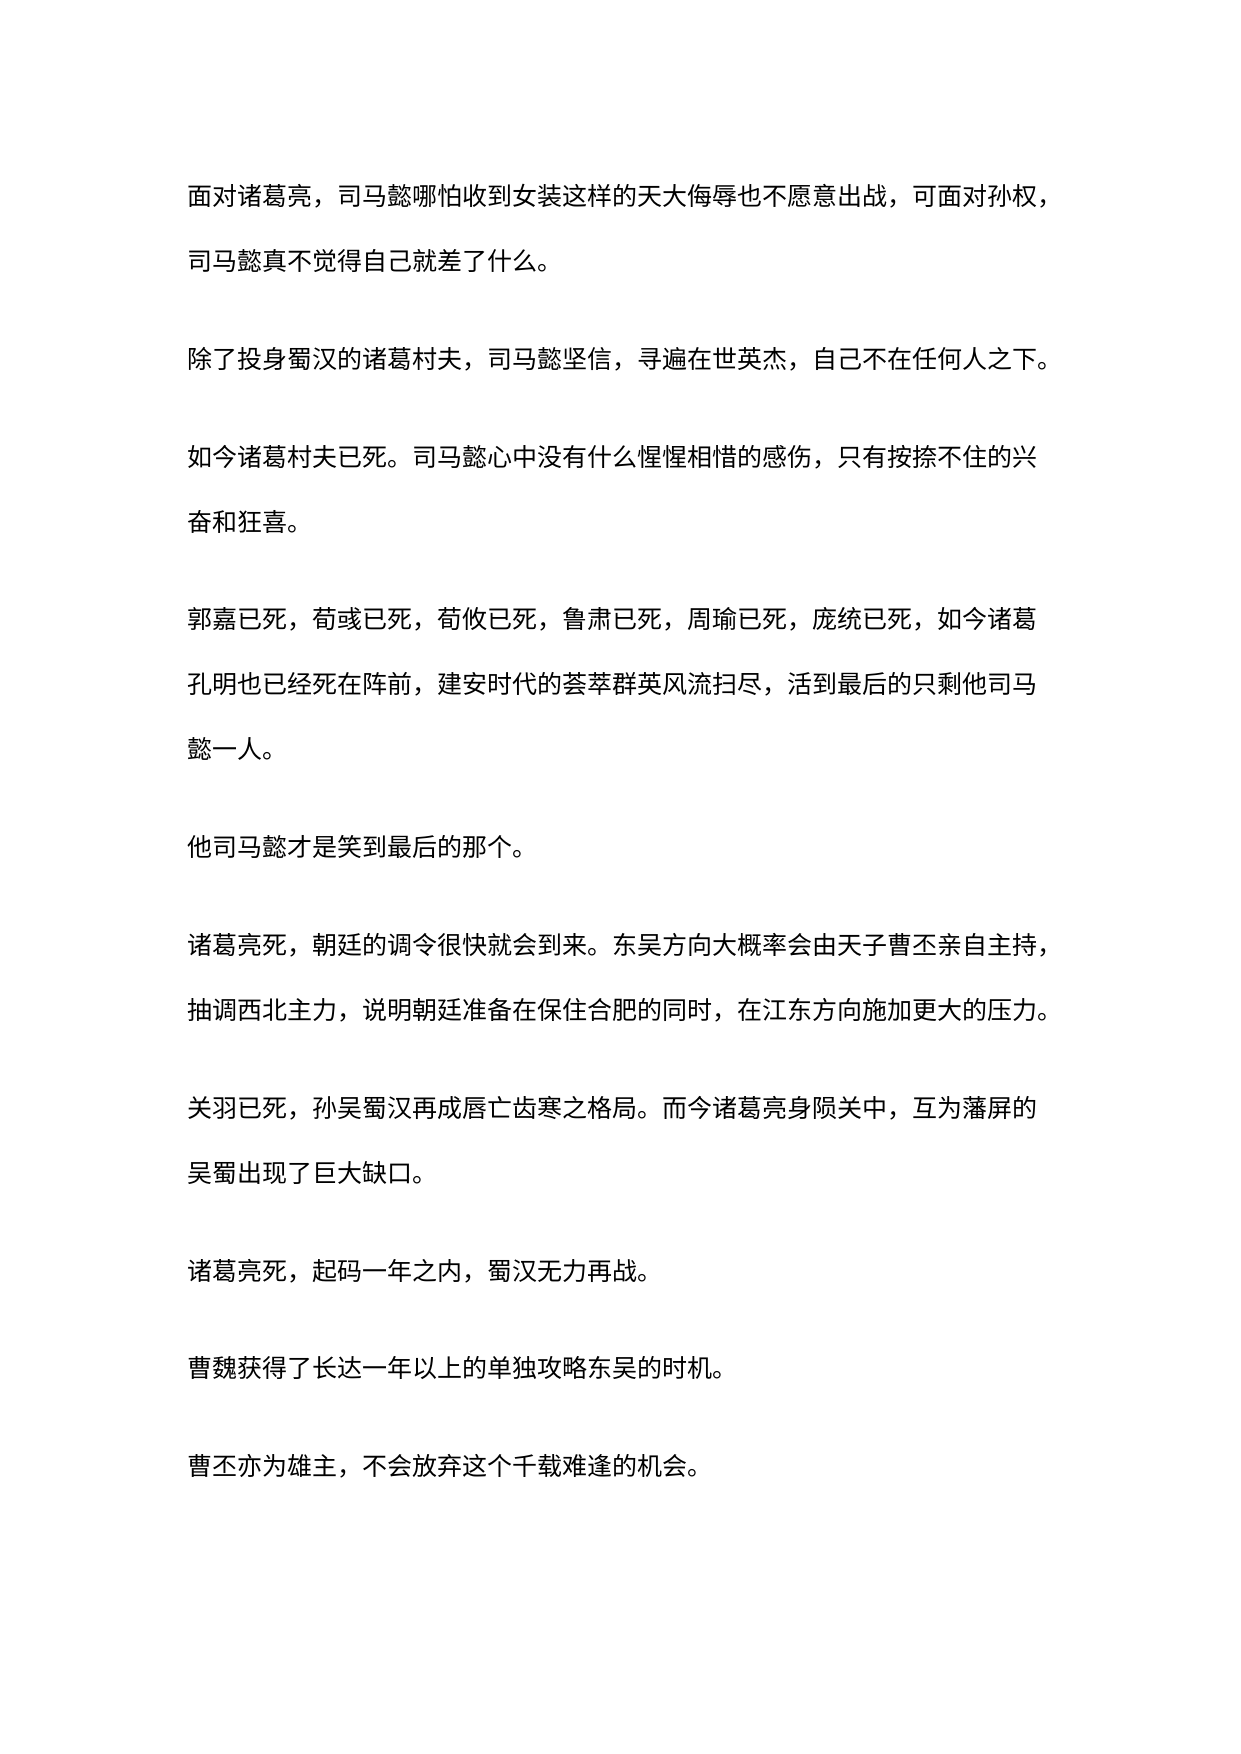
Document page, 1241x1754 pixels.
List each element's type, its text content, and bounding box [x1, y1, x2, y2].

text 郭嘉已死，荀彧已死，荀攸已死，鲁肃已死，周瑜已死，庞统已死，如今诸葛孔明也已经死在阵前，建安时代的荟萃群英风流扫尽，活到最后的只剩他司马懿一人。 [187, 585, 1053, 780]
text 曹魏获得了长达一年以上的单独攻略东吴的时机。 [187, 1334, 1053, 1399]
text 曹丕亦为雄主，不会放弃这个千载难逢的机会。 [187, 1432, 1053, 1497]
text 他司马懿才是笑到最后的那个。 [187, 813, 1053, 878]
text 如今诸葛村夫已死。司马懿心中没有什么惺惺相惜的感伤，只有按捺不住的兴奋和狂喜。 [187, 423, 1053, 553]
text 关羽已死，孙吴蜀汉再成唇亡齿寒之格局。而今诸葛亮身陨关中，互为藩屏的吴蜀出现了巨大缺口。 [187, 1074, 1053, 1204]
text 除了投身蜀汉的诸葛村夫，司马懿坚信，寻遍在世英杰，自己不在任何人之下。 [187, 325, 1053, 390]
text 诸葛亮死，起码一年之内，蜀汉无力再战。 [187, 1237, 1053, 1302]
text 诸葛亮死，朝廷的调令很快就会到来。东吴方向大概率会由天子曹丕亲自主持，抽调西北主力，说明朝廷准备在保住合肥的同时，在江东方向施加更大的压力。 [187, 911, 1053, 1041]
text 面对诸葛亮，司马懿哪怕收到女装这样的天大侮辱也不愿意出战，可面对孙权，司马懿真不觉得自己就差了什么。 [187, 162, 1053, 292]
